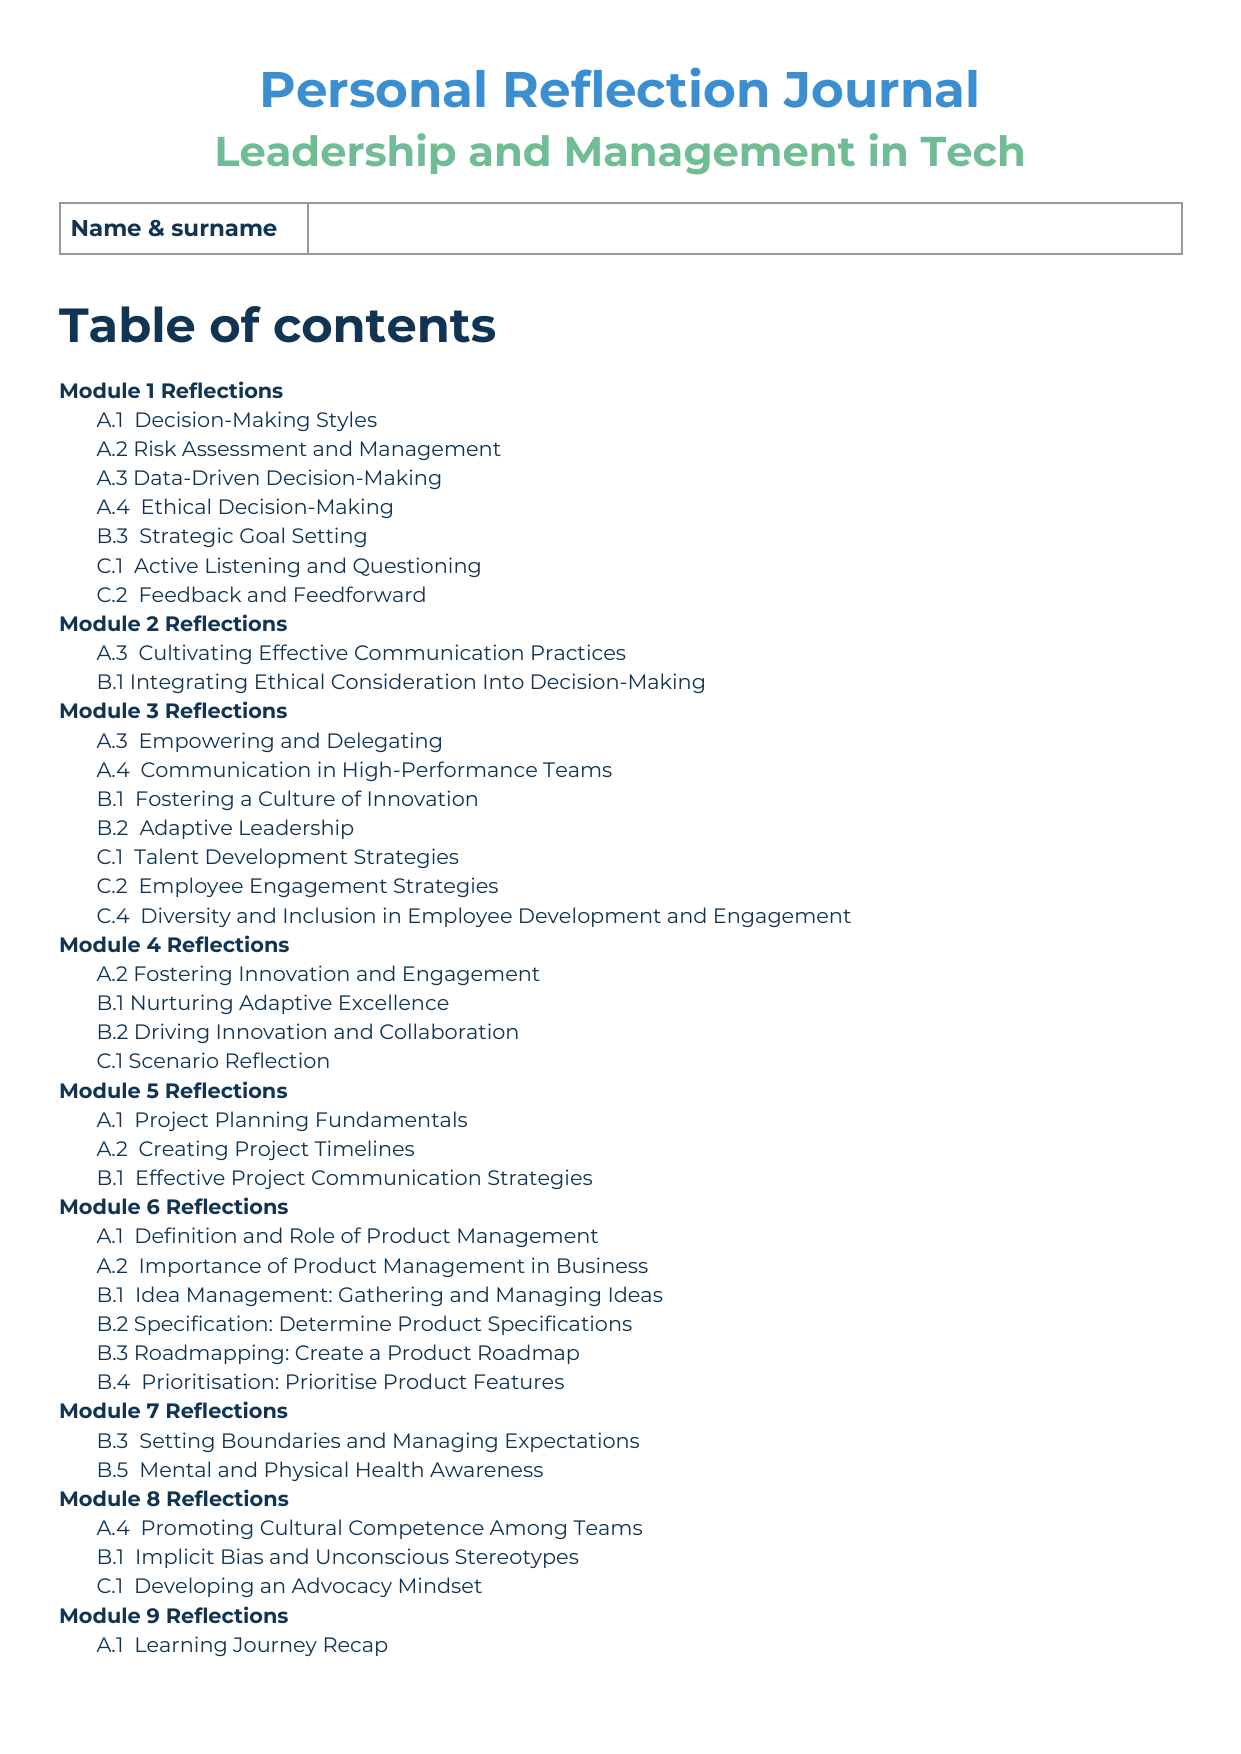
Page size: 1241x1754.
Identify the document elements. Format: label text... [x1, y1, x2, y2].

title Personal Reflection Journal [59, 59, 1181, 120]
subtitle Leadership and Management in Tech [59, 126, 1181, 177]
table_header Name & surname [61, 204, 307, 253]
table_header [309, 204, 1181, 253]
subtitle Table of contents [59, 297, 1181, 355]
